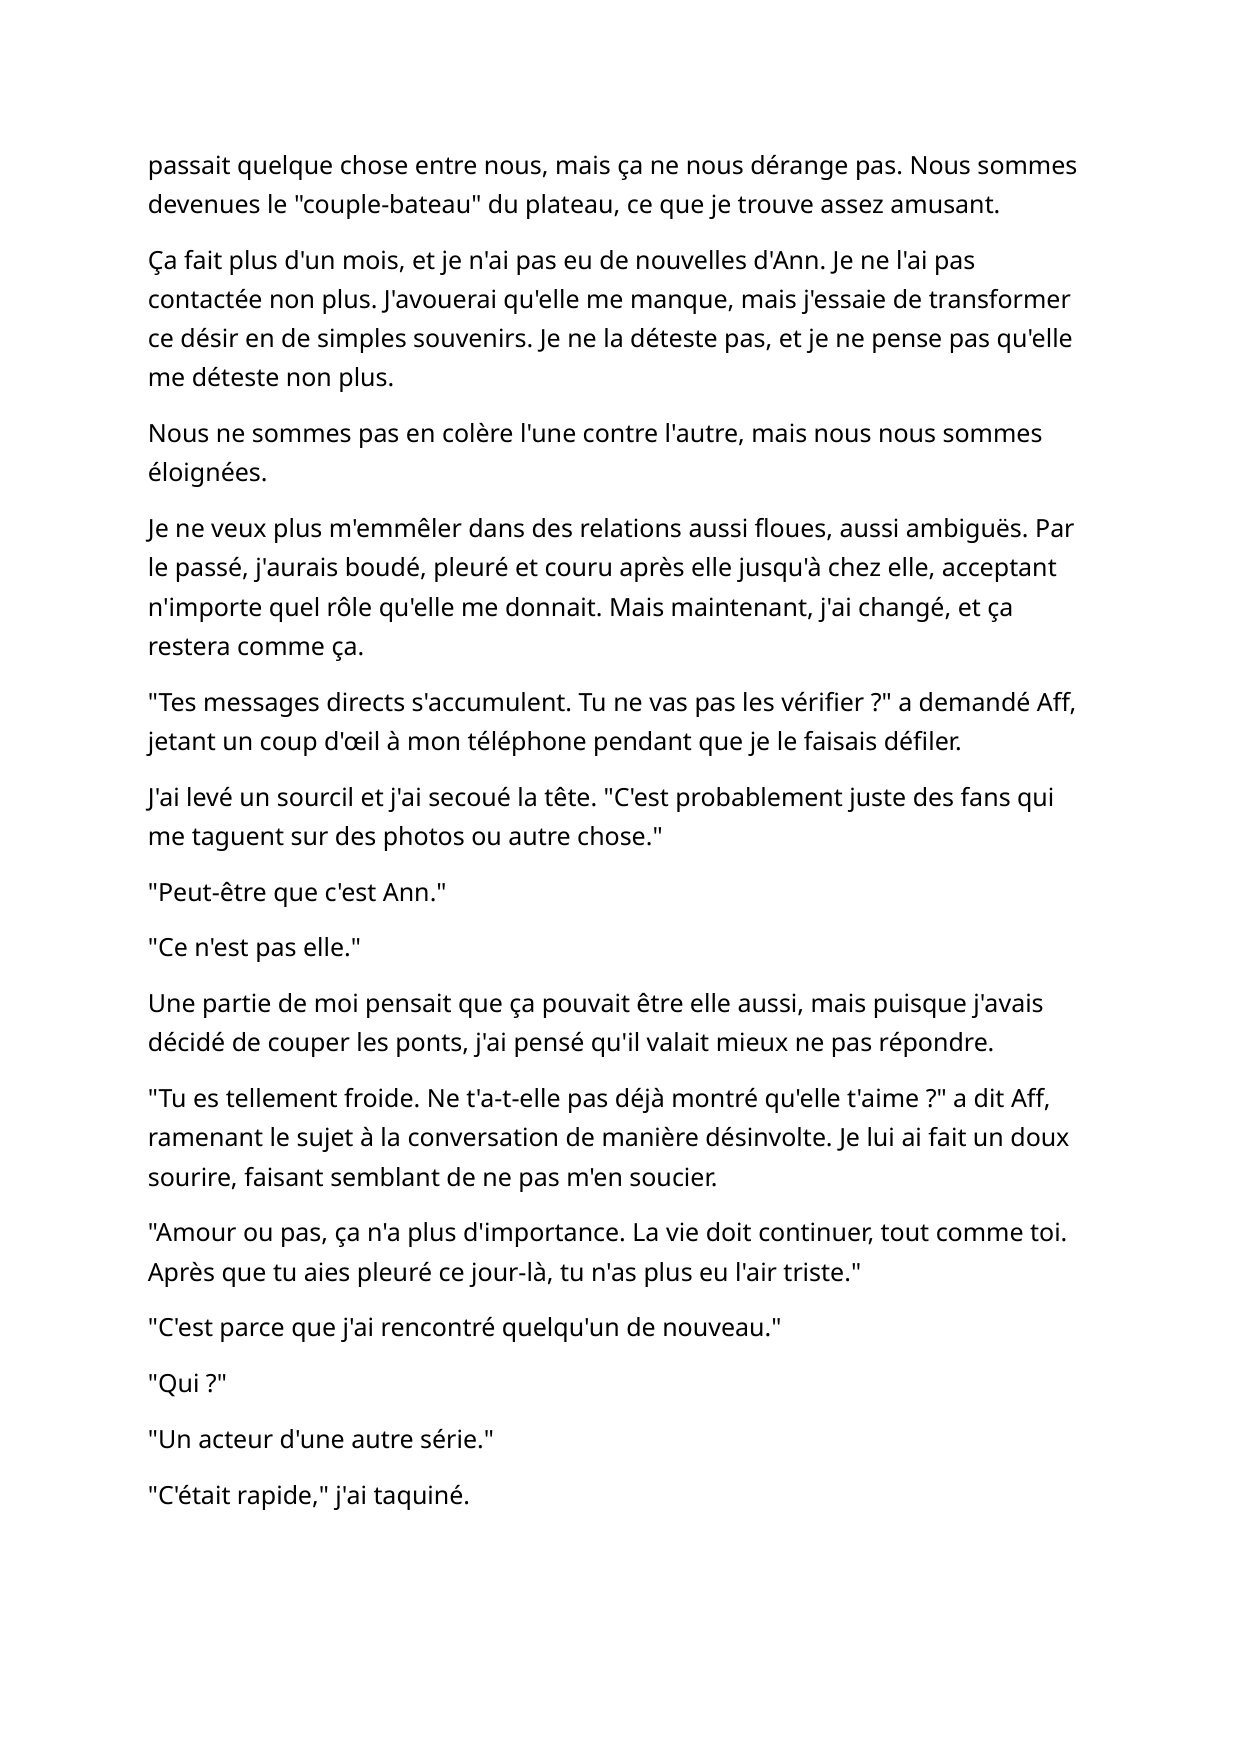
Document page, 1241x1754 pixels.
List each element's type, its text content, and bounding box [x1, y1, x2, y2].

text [148, 148, 1093, 221]
text "Peut-être que c'est Ann." [148, 874, 1093, 908]
text "C'est parce que j'ai rencontré quelqu'un de nouveau." [148, 1310, 1093, 1344]
text "C'était rapide," j'ai taquiné. [148, 1478, 1093, 1512]
text "Amour ou pas, ça n'a plus d'importance. La vie doit continuer, tout comme toi. Après que tu aies pleuré ce jour-là, tu n'as plus eu l'air triste." [148, 1215, 1093, 1288]
text Je ne veux plus m'emmêler dans des relations aussi floues, aussi ambiguës. Par le passé, j'aurais boudé, pleuré et couru après elle jusqu'à chez elle, acceptant n'importe quel rôle qu'elle me donnait. Mais maintenant, j'ai changé, et ça restera comme ça. [148, 511, 1093, 662]
text "Qui ?" [148, 1366, 1093, 1400]
text "Tu es tellement froide. Ne t'a-t-elle pas déjà montré qu'elle t'aime ?" a dit Aff, ramenant le sujet à la conversation de manière désinvolte. Je lui ai fait un doux sourire, faisant semblant de ne pas m'en soucier. [148, 1081, 1093, 1193]
text "Tes messages directs s'accumulent. Tu ne vas pas les vérifier ?" a demandé Aff, jetant un coup d'œil à mon téléphone pendant que je le faisais défiler. [148, 684, 1093, 757]
text Nous ne sommes pas en colère l'une contre l'autre, mais nous nous sommes éloignées. [148, 416, 1093, 489]
text "Ce n'est pas elle." [148, 930, 1093, 964]
text "Un acteur d'une autre série." [148, 1422, 1093, 1456]
text J'ai levé un sourcil et j'ai secoué la tête. "C'est probablement juste des fans qui me taguent sur des photos ou autre chose." [148, 779, 1093, 852]
text Ça fait plus d'un mois, et je n'ai pas eu de nouvelles d'Ann. Je ne l'ai pas contactée non plus. J'avouerai qu'elle me manque, mais j'essaie de transformer ce désir en de simples souvenirs. Je ne la déteste pas, et je ne pense pas qu'elle me déteste non plus. [148, 243, 1093, 394]
text Une partie de moi pensait que ça pouvait être elle aussi, mais puisque j'avais décidé de couper les ponts, j'ai pensé qu'il valait mieux ne pas répondre. [148, 986, 1093, 1059]
